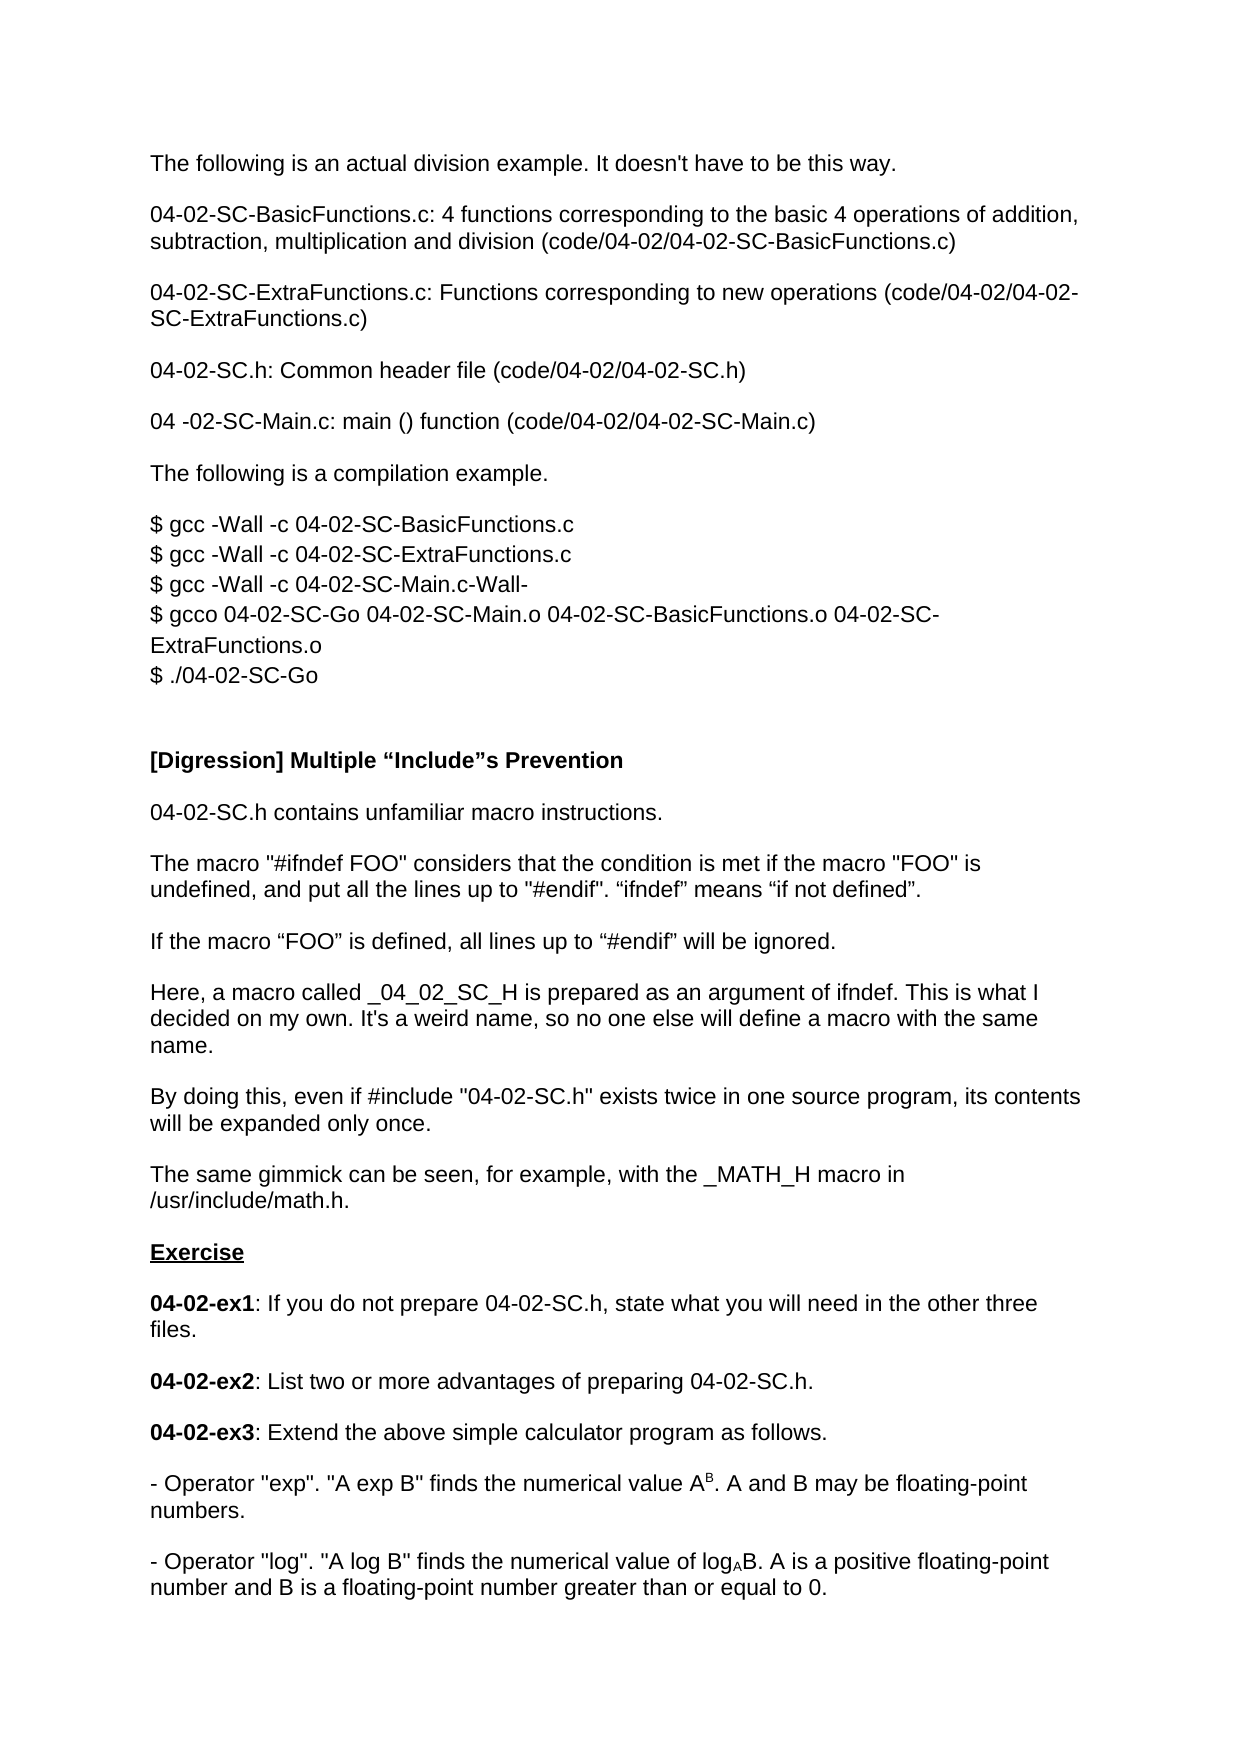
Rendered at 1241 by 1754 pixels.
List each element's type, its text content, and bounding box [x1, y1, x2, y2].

text Exercise [150, 1238, 1090, 1265]
text 04-02-SC-BasicFunctions.c: 4 functions corresponding to the basic 4 operations of addition, subtraction, multiplication and division (code/04-02/04-02-SC-BasicFunctions.c) [150, 201, 1090, 254]
text 04-02-ex3: Extend the above simple calculator program as follows. [150, 1419, 1090, 1445]
text - Operator "log". "A log B" finds the numerical value of logAB. A is a positive floating-point number and B is a floating-point number greater than or equal to 0. [150, 1548, 1090, 1601]
text $ gcco 04-02-SC-Go 04-02-SC-Main.o 04-02-SC-BasicFunctions.o 04-02-SC-ExtraFunctions.o [150, 601, 1090, 658]
text Here, a macro called _04_02_SC_H is prepared as an argument of ifndef. This is what I decided on my own. It's a weird name, so no one else will define a macro with the same name. [150, 979, 1090, 1058]
text If the macro “FOO” is defined, all lines up to “#endif” will be ignored. [150, 928, 1090, 954]
text $ gcc -Wall -c 04-02-SC-Main.c-Wall- [150, 571, 1090, 598]
text 04 -02-SC-Main.c: main () function (code/04-02/04-02-SC-Main.c) [150, 408, 1090, 434]
text - Operator "exp". "A exp B" finds the numerical value AB. A and B may be floating-point numbers. [150, 1470, 1090, 1523]
text The following is a compilation example. [150, 459, 1090, 486]
text The same gimmick can be seen, for example, with the _MATH_H macro in /usr/include/math.h. [150, 1161, 1090, 1213]
text [Digression] Multiple “Include”s Prevention [150, 747, 1090, 774]
text $ ./04-02-SC-Go [150, 662, 1090, 688]
text 04-02-ex1: If you do not prepare 04-02-SC.h, state what you will need in the other three files. [150, 1290, 1090, 1343]
text 04-02-ex2: List two or more advantages of preparing 04-02-SC.h. [150, 1368, 1090, 1394]
text 04-02-SC.h contains unfamiliar macro instructions. [150, 799, 1090, 825]
text The following is an actual division example. It doesn't have to be this way. [150, 150, 1090, 176]
text The macro "#ifndef FOO" considers that the condition is met if the macro "FOO" is undefined, and put all the lines up to "#endif". “ifndef” means “if not defined”. [150, 850, 1090, 903]
text 04-02-SC.h: Common header file (code/04-02/04-02-SC.h) [150, 357, 1090, 383]
text $ gcc -Wall -c 04-02-SC-BasicFunctions.c [150, 511, 1090, 537]
text $ gcc -Wall -c 04-02-SC-ExtraFunctions.c [150, 541, 1090, 567]
text 04-02-SC-ExtraFunctions.c: Functions corresponding to new operations (code/04-02/04-02-SC-ExtraFunctions.c) [150, 279, 1090, 332]
text By doing this, even if #include "04-02-SC.h" exists twice in one source program, its contents will be expanded only once. [150, 1083, 1090, 1136]
